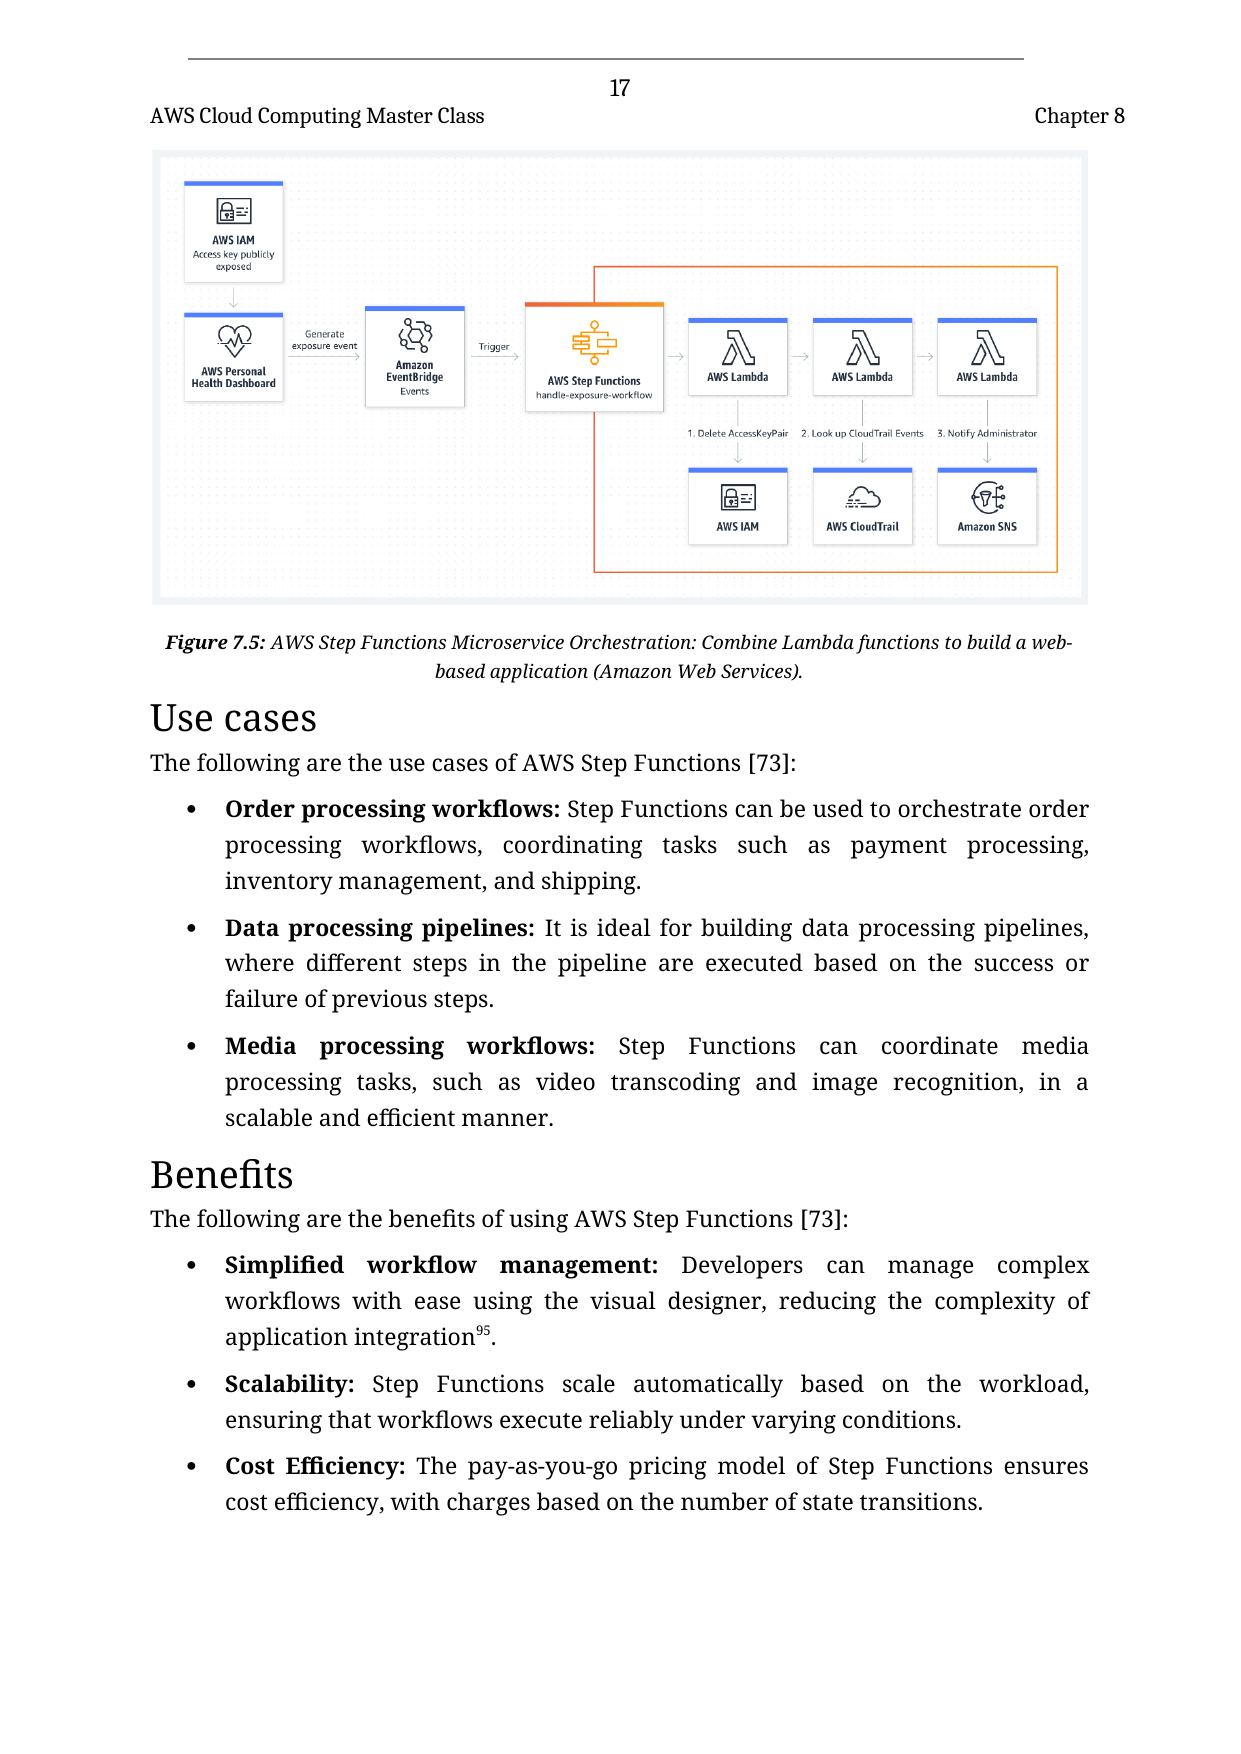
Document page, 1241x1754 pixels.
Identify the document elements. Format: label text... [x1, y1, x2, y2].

text Use cases [150, 692, 1090, 743]
list Scalability: Step Functions scale automatically based on the workload, ensuring that workflows execute reliably under varying conditions. [187, 1368, 1090, 1435]
list Media processing workflows: Step Functions can coordinate media processing tasks, such as video transcoding and image recognition, in a scalable and efficient manner. [187, 1030, 1090, 1133]
text Benefits [150, 1148, 1090, 1199]
list Data processing pipelines: It is ideal for building data processing pipelines, where different steps in the pipeline are executed based on the success or failure of previous steps. [187, 911, 1090, 1014]
list Simplified workflow management: Developers can manage complex workflows with ease using the visual designer, reducing the complexity of application integration95. [187, 1249, 1090, 1352]
list Order processing workflows: Step Functions can be used to orchestrate order processing workflows, coordinating tasks such as payment processing, inventory management, and shipping. [187, 793, 1090, 896]
text The following are the benefits of using AWS Step Functions: [150, 1203, 1090, 1234]
text The following are the use cases of AWS Step Functions: [150, 747, 1090, 778]
picture [152, 150, 1089, 605]
list Cost Efficiency: The pay-as-you-go pricing model of Step Functions ensures cost efficiency, with charges based on the number of state transitions. [187, 1450, 1090, 1517]
